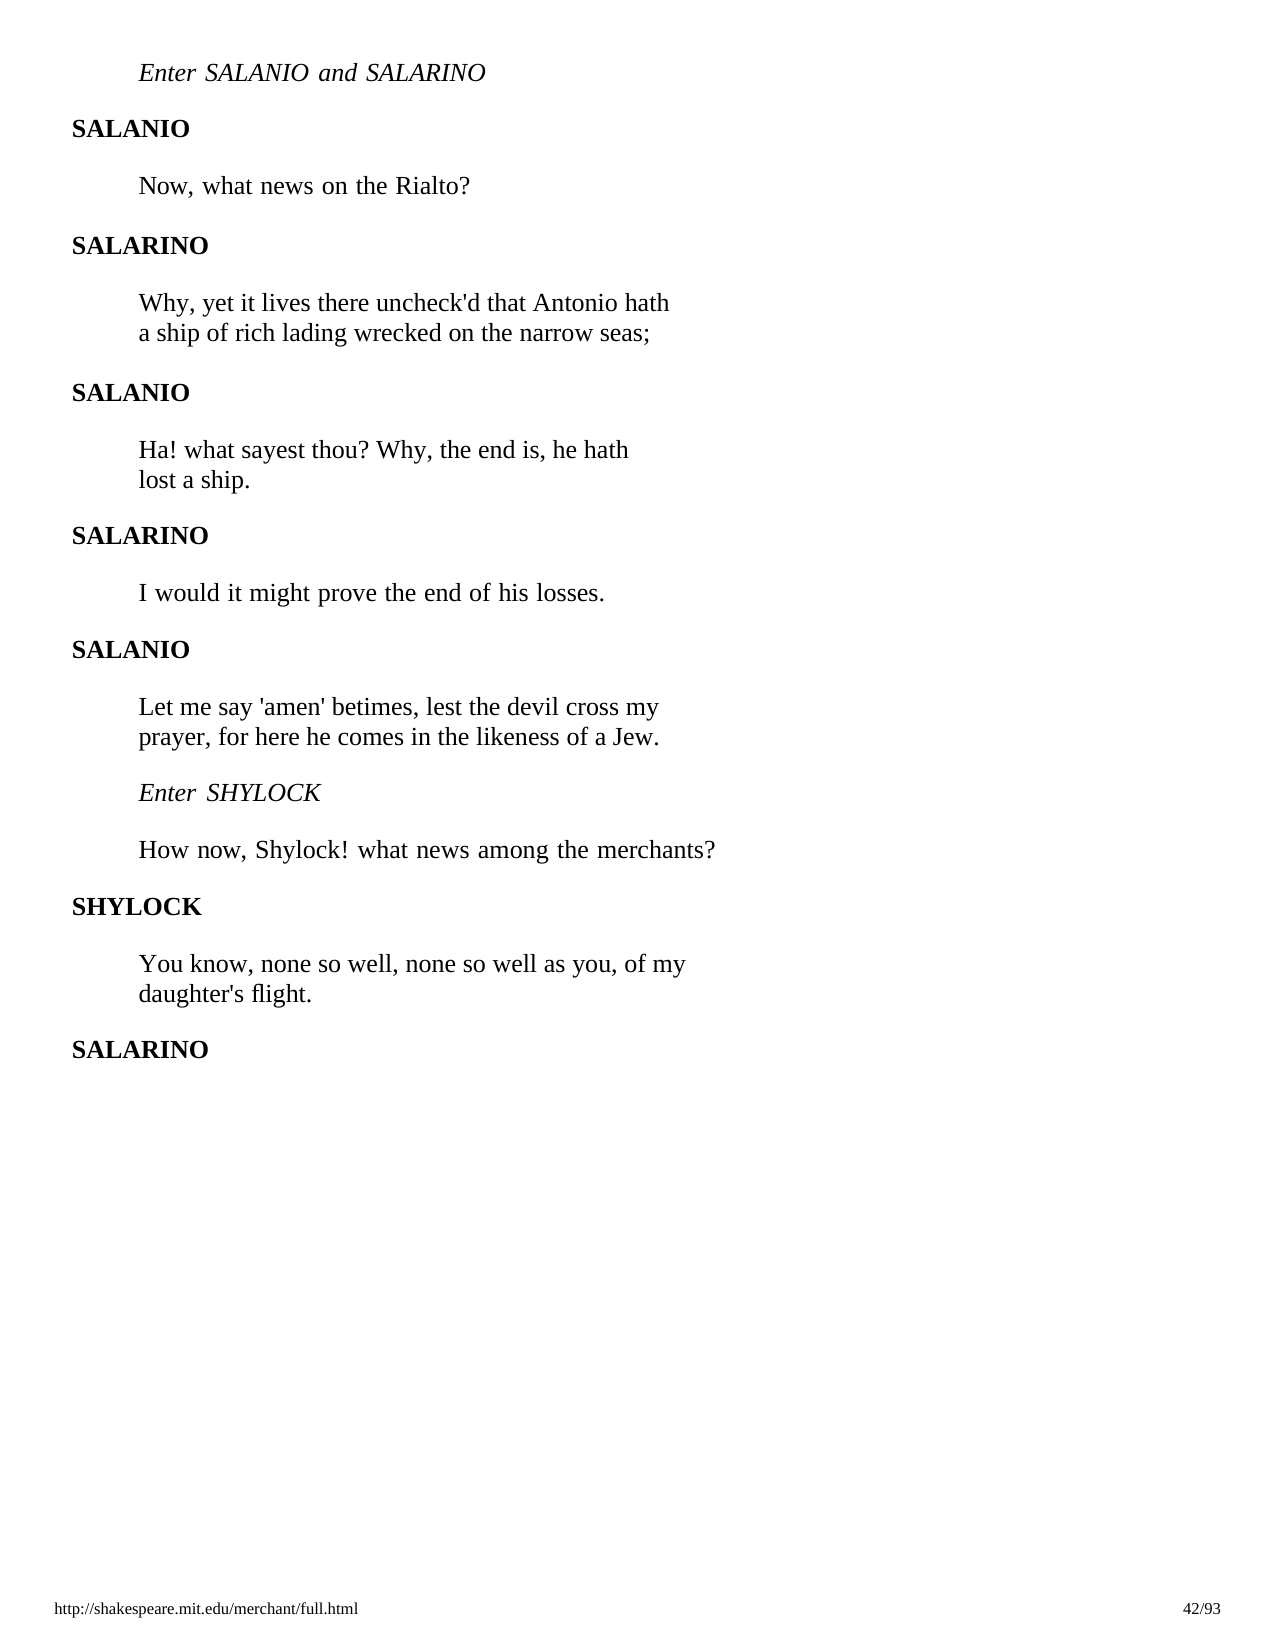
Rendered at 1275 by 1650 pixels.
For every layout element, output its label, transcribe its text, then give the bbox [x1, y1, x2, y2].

subtitle SHYLOCK [72, 891, 1233, 921]
text I would it might prove the end of his losses. [138, 577, 1233, 607]
text How now, Shylock! what news among the merchants? [138, 834, 1233, 864]
text Let me say 'amen' betimes, lest the devil cross my prayer, for here he comes in the likeness of a Jew. [138, 691, 683, 751]
subtitle SALANIO [72, 113, 1233, 143]
subtitle SALANIO [72, 634, 1233, 664]
text You know, none so well, none so well as you, of my daughter's ﬂight. [138, 948, 713, 1008]
text Enter SALANIO and SALARINO [138, 57, 1233, 87]
subtitle SALANIO [72, 377, 1233, 407]
subtitle SALARINO [72, 1034, 1233, 1064]
text Now, what news on the Rialto? [138, 170, 1233, 200]
subtitle SALARINO [72, 230, 1233, 260]
text Ha! what sayest thou? Why, the end is, he hath lost a ship. [138, 434, 640, 494]
text Enter SHYLOCK [138, 777, 1233, 807]
subtitle SALARINO [72, 520, 1233, 550]
text Why, yet it lives there uncheck'd that Antonio hath a ship of rich lading wrecked on the narrow seas; [138, 287, 683, 347]
